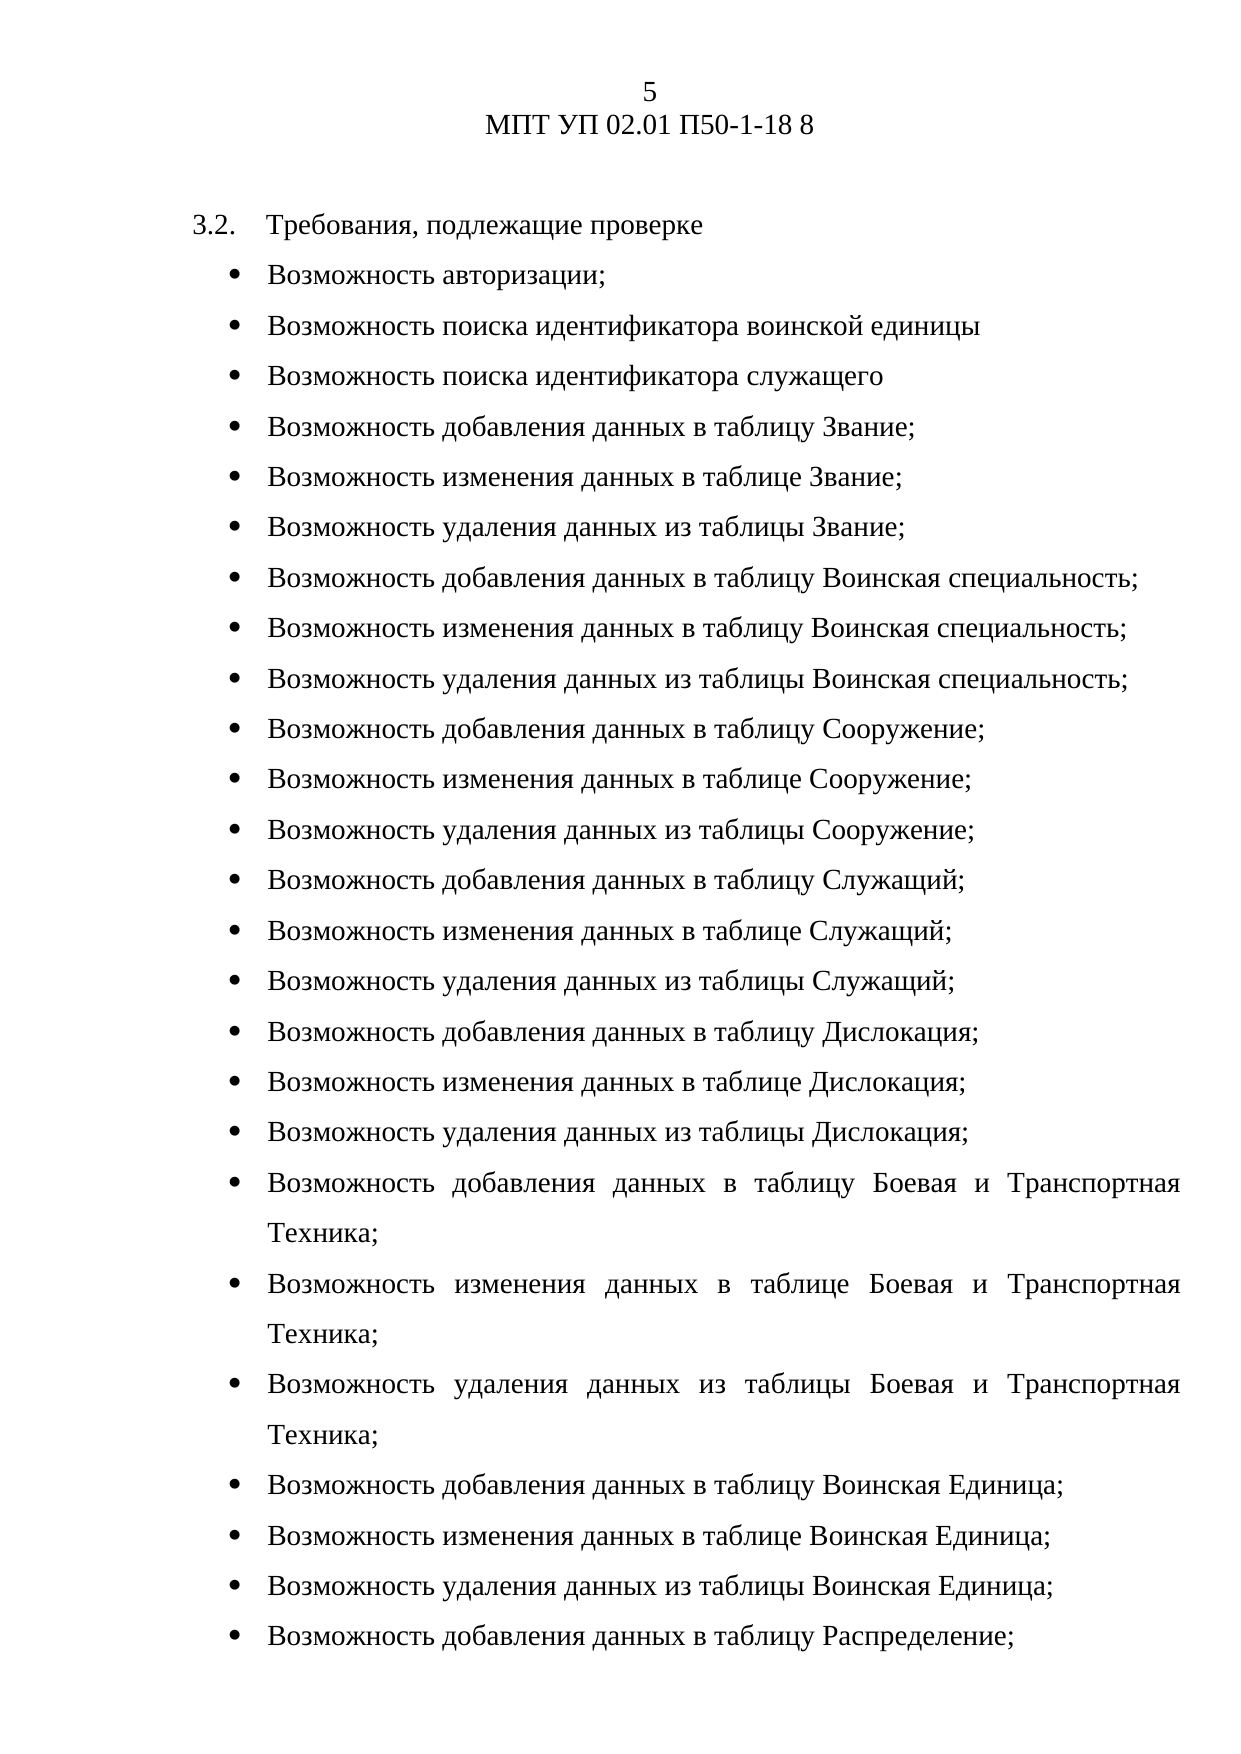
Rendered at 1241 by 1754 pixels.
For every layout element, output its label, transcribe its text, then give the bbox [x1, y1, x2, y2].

list Возможность удаления данных из таблицы Звание; [229, 509, 1181, 543]
list Возможность удаления данных из таблицы Воинская Единица; [229, 1568, 1181, 1602]
list Возможность добавления данных в таблицу Воинская Единица; [229, 1467, 1181, 1501]
list Возможность удаления данных из таблицы Воинская специальность; [229, 661, 1181, 694]
list Возможность поиска идентификатора воинской единицы [229, 308, 1181, 342]
list Возможность авторизации; [229, 257, 1181, 291]
list Возможность изменения данных в таблице Служащий; [229, 913, 1181, 947]
list Возможность изменения данных в таблице Дислокация; [229, 1064, 1181, 1098]
list Возможность изменения данных в таблице Боевая и Транспортная Техника; [229, 1266, 1181, 1350]
list Возможность добавления данных в таблицу Служащий; [229, 862, 1181, 896]
list Возможность поиска идентификатора служащего [229, 358, 1181, 392]
subtitle Требования, подлежащие проверке [118, 207, 1181, 241]
list Возможность изменения данных в таблице Воинская Единица; [229, 1518, 1181, 1551]
list Возможность удаления данных из таблицы Служащий; [229, 963, 1181, 997]
list Возможность добавления данных в таблицу Воинская специальность; [229, 560, 1181, 594]
list Возможность изменения данных в таблице Сооружение; [229, 762, 1181, 795]
list Возможность изменения данных в таблице Звание; [229, 459, 1181, 493]
list Возможность удаления данных из таблицы Боевая и Транспортная Техника; [229, 1366, 1181, 1450]
list Возможность добавления данных в таблицу Дислокация; [229, 1014, 1181, 1047]
list Возможность добавления данных в таблицу Звание; [229, 409, 1181, 442]
list Возможность добавления данных в таблицу Боевая и Транспортная Техника; [229, 1165, 1181, 1249]
list Возможность удаления данных из таблицы Дислокация; [229, 1114, 1181, 1148]
list Возможность удаления данных из таблицы Сооружение; [229, 812, 1181, 846]
list Возможность изменения данных в таблицу Воинская специальность; [229, 610, 1181, 644]
list Возможность добавления данных в таблицу Сооружение; [229, 711, 1181, 745]
list Возможность добавления данных в таблицу Распределение; [229, 1618, 1181, 1652]
